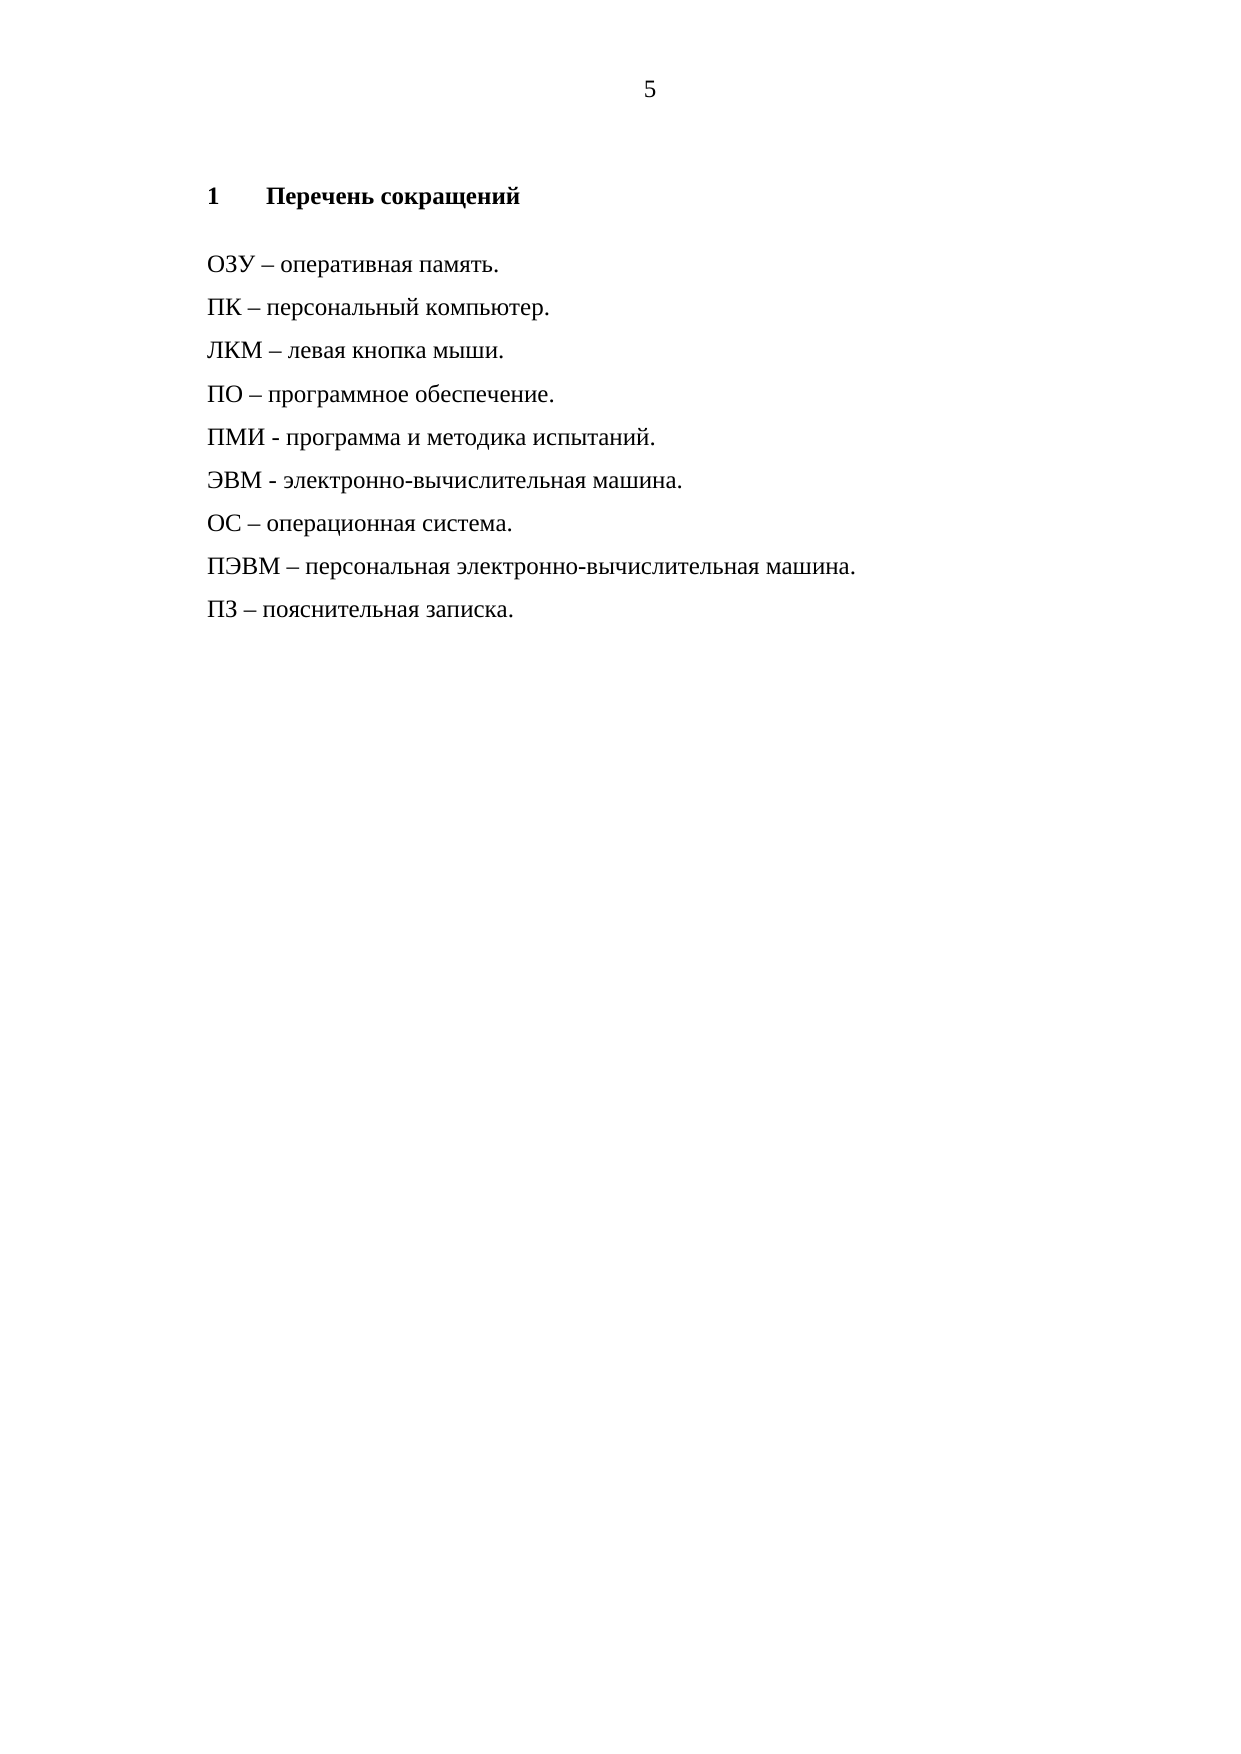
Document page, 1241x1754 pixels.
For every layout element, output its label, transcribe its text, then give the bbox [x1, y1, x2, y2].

text ОЗУ – оперативная память. [118, 249, 1181, 278]
text ПО – программное обеспечение. [118, 379, 1181, 407]
text ПМИ - программа и методика испытаний. [118, 422, 1181, 451]
text ПЭВМ – персональная электронно-вычислительная машина. [118, 551, 1181, 580]
subtitle Перечень сокращений [118, 181, 1181, 210]
text ПЗ – пояснительная записка. [118, 594, 1181, 623]
text ЛКМ – левая кнопка мыши. [118, 336, 1181, 364]
text ОС – операционная система. [118, 508, 1181, 537]
text ПК – персональный компьютер. [118, 292, 1181, 321]
text ЭВМ - электронно-вычислительная машина. [118, 465, 1181, 494]
